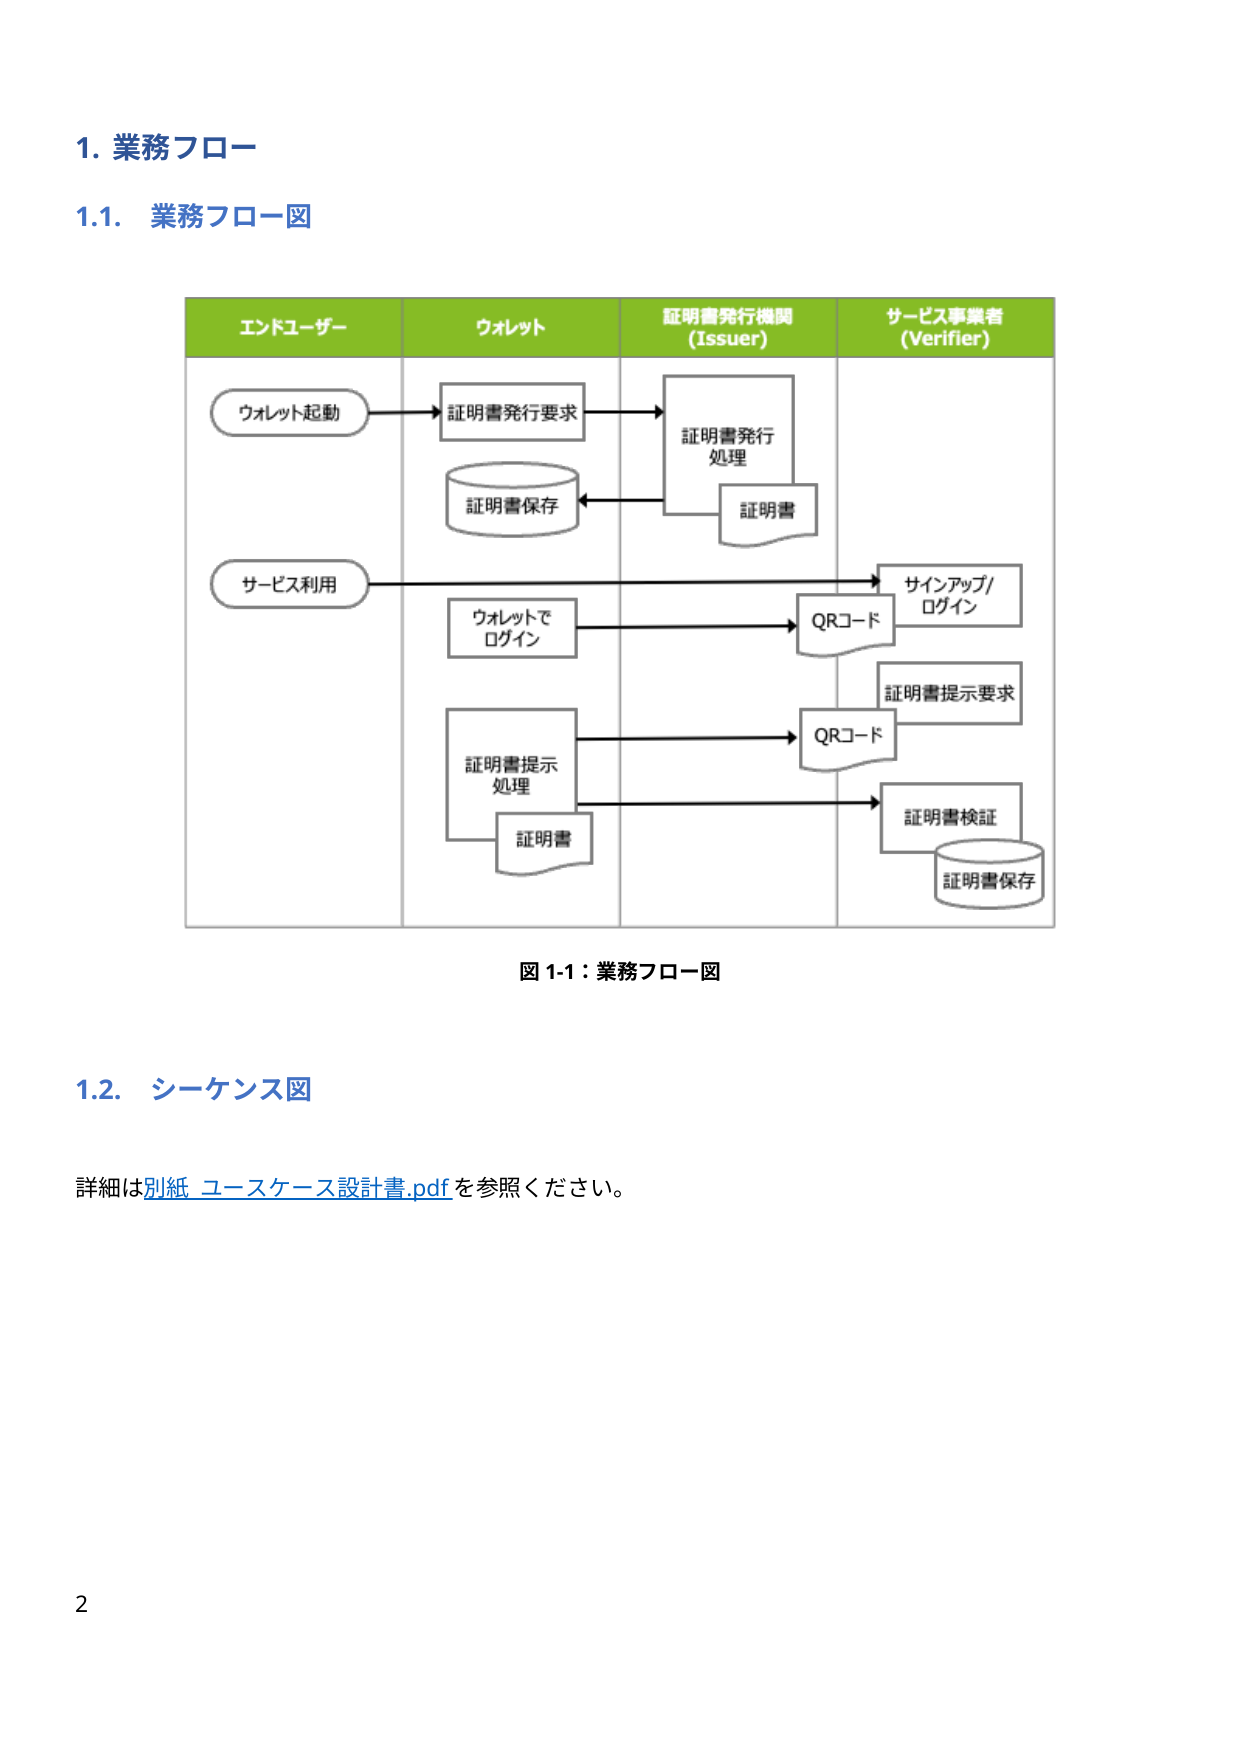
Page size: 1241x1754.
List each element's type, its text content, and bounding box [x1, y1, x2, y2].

subtitle シーケンス図 [75, 1068, 1165, 1107]
subtitle 業務フロー図 [75, 194, 1165, 234]
text 詳細は別紙_ユースケース設計書.pdfを参照ください。 [75, 1170, 1165, 1203]
subtitle 業務フロー [75, 125, 1165, 167]
text 図 1-1：業務フロー図 [75, 955, 1165, 986]
picture [184, 296, 1057, 930]
